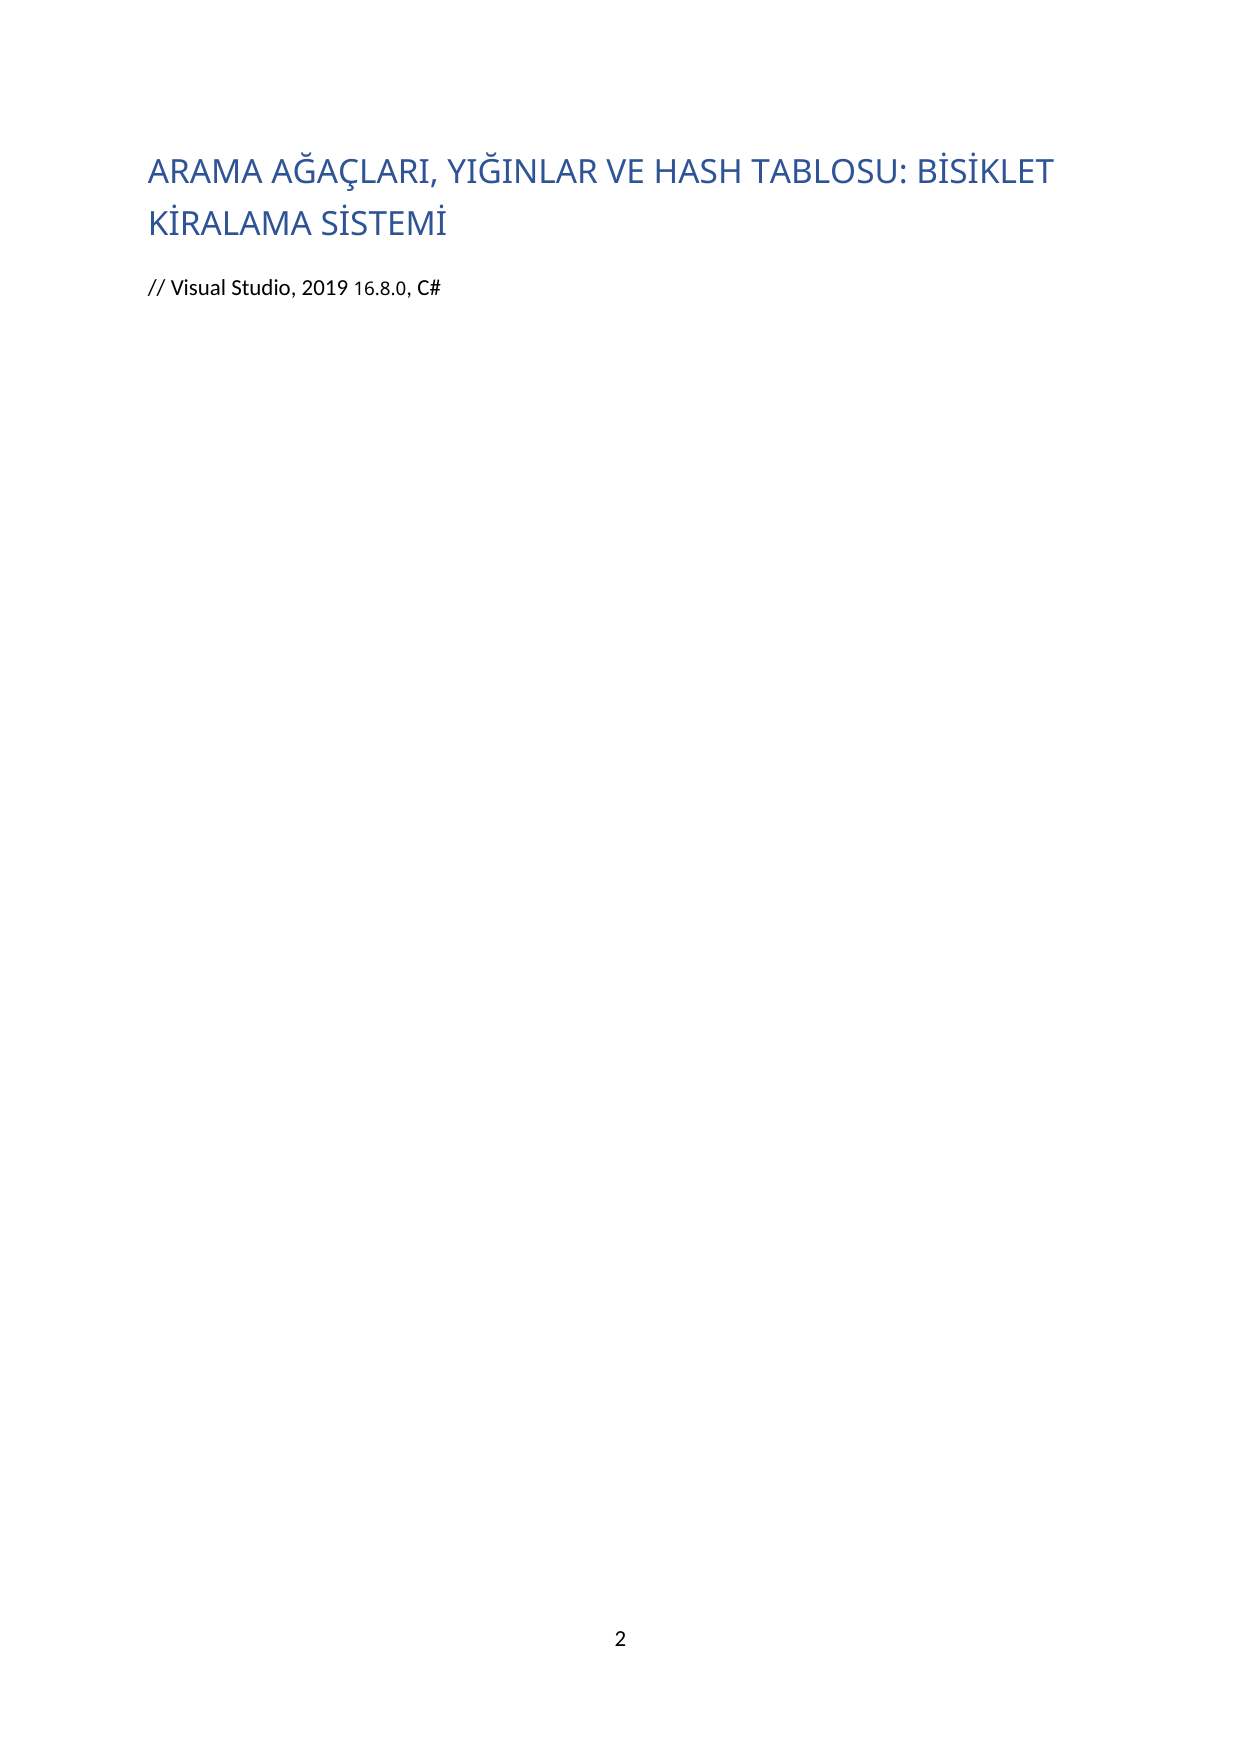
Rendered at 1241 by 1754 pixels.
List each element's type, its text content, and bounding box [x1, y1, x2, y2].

text // Visual Studio, 2019 16.8.0, C# [148, 273, 1093, 301]
text ARAMA AĞAÇLARI, YIĞINLAR VE HASH TABLOSU: BİSİKLET KİRALAMA SİSTEMİ [148, 148, 1093, 245]
